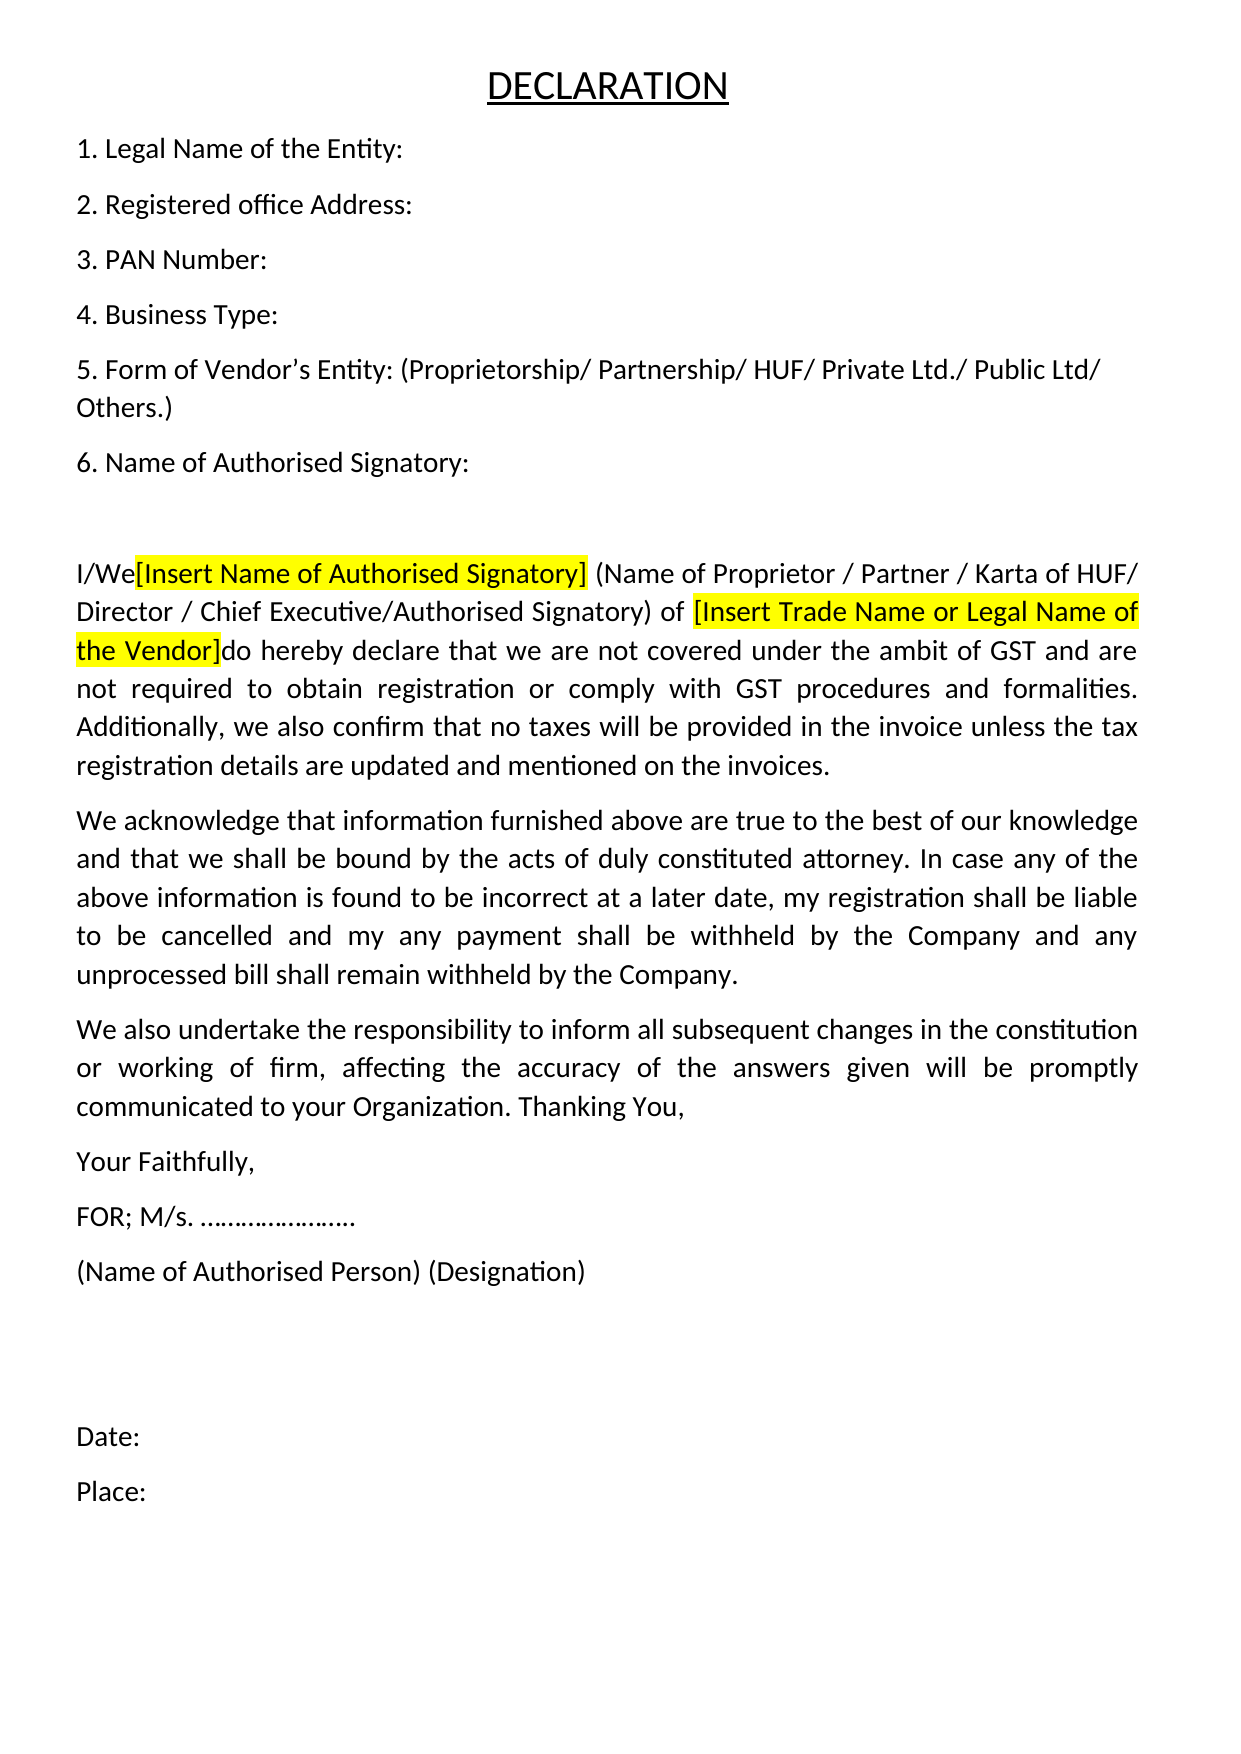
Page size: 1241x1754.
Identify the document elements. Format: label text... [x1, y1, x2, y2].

text 2. Registered office Address: [76, 186, 1139, 221]
text Date: [76, 1418, 1139, 1454]
text FOR; M/s. ………………….. [76, 1198, 1139, 1234]
text DECLARATION [76, 59, 1139, 110]
text Your Faithfully, [76, 1143, 1139, 1178]
text We also undertake the responsibility to inform all subsequent changes in the constitution or working of firm, affecting the accuracy of the answers given will be promptly communicated to your Organization. Thanking You, [76, 1011, 1139, 1123]
text (Name of Authorised Person) (Designation) [76, 1253, 1139, 1289]
text 6. Name of Authorised Signatory: [76, 444, 1139, 480]
text 4. Business Type: [76, 296, 1139, 332]
text 1. Legal Name of the Entity: [76, 131, 1139, 166]
text 3. PAN Number: [76, 241, 1139, 276]
text We acknowledge that information furnished above are true to the best of our knowledge and that we shall be bound by the acts of duly constituted attorney. In case any of the above information is found to be incorrect at a later date, my registration shall be liable to be cancelled and my any payment shall be withheld by the Company and any unprocessed bill shall remain withheld by the Company. [76, 802, 1139, 991]
text Place: [76, 1473, 1139, 1509]
text 5. Form of Vendor’s Entity: (Proprietorship/ Partnership/ HUF/ Private Ltd./ Public Ltd/ Others.) [76, 351, 1139, 425]
text I/We[Insert Name of Authorised Signatory] (Name of Proprietor / Partner / Karta of HUF/ Director / Chief Executive/Authorised Signatory) of [Insert Trade Name or Legal Name of the Vendor]do hereby declare that we are not covered under the ambit of GST and are not required to obtain registration or comply with GST procedures and formalities. Additionally, we also confirm that no taxes will be provided in the invoice unless the tax registration details are updated and mentioned on the invoices. [76, 555, 1139, 783]
